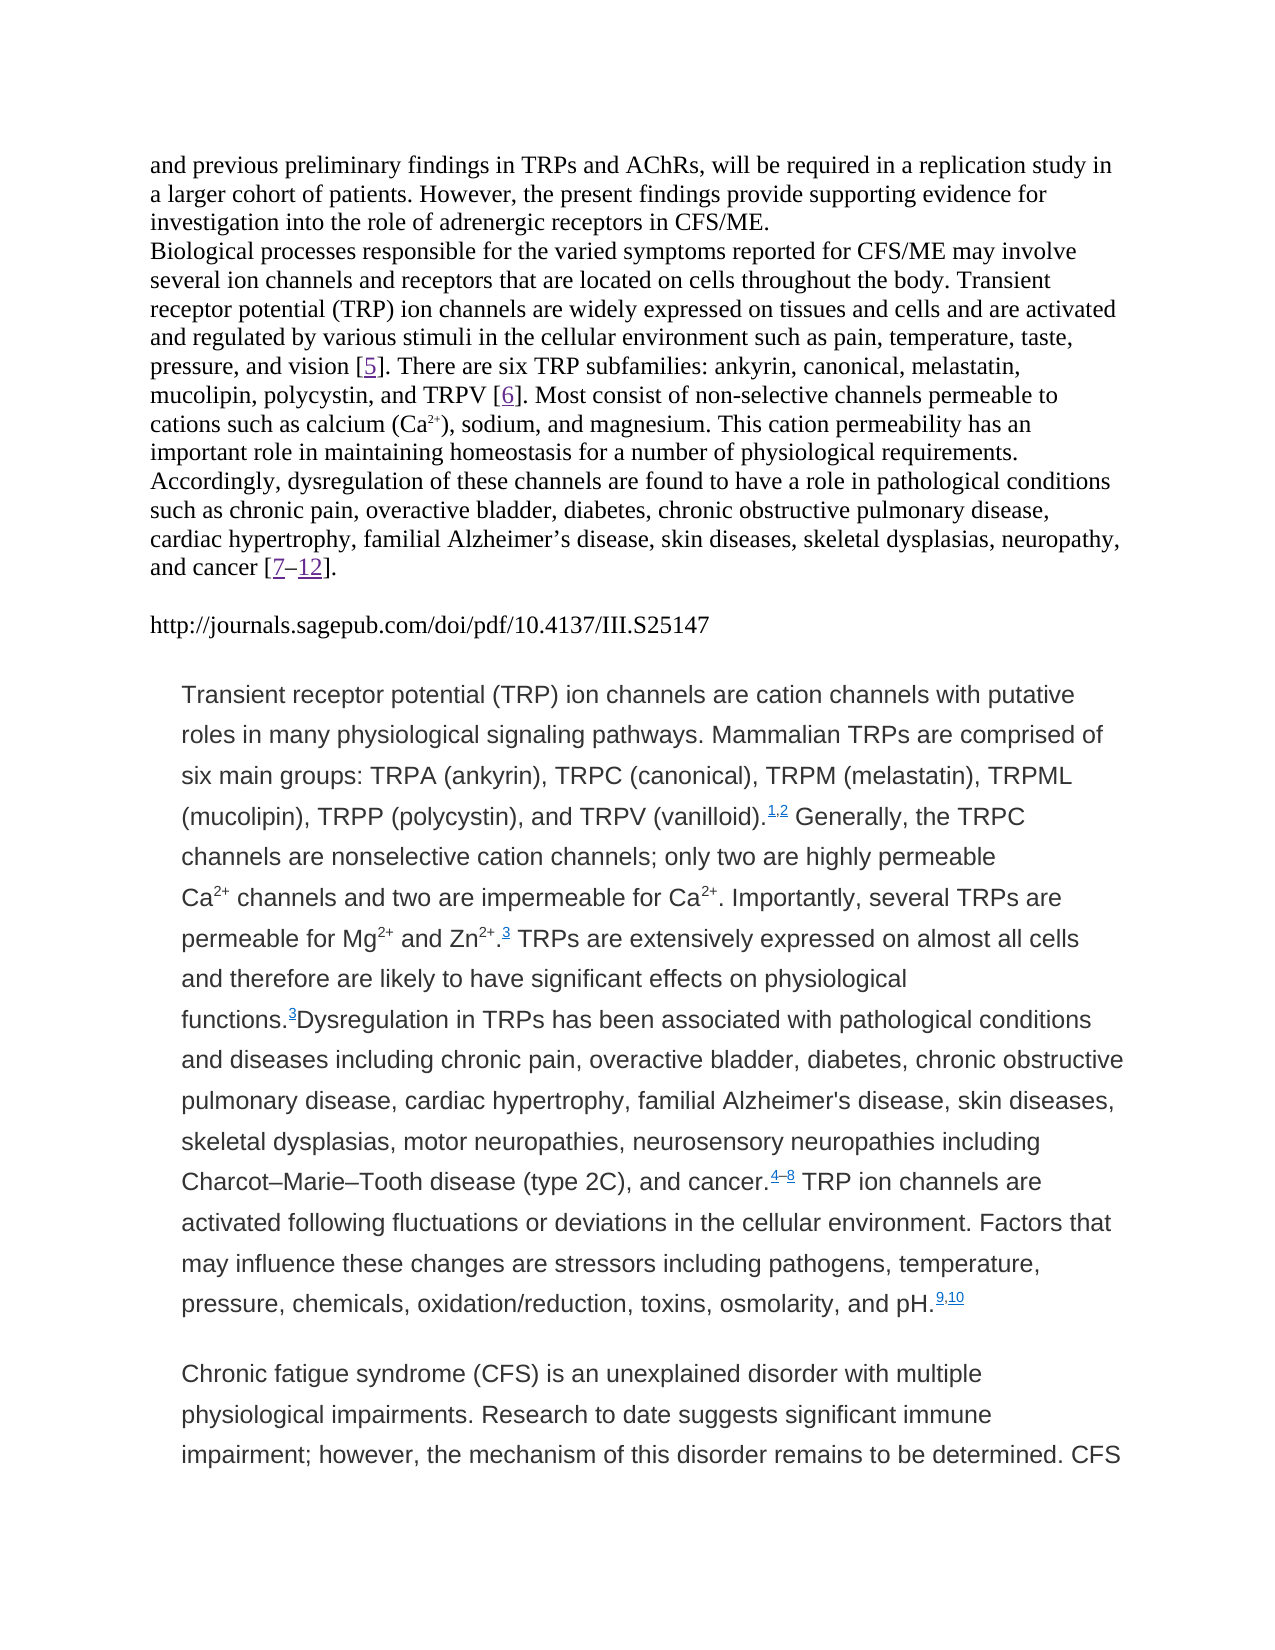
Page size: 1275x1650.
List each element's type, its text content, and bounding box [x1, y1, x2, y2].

text Transient receptor potential (TRP) ion channels are cation channels with putative roles in many physiological signaling pathways. Mammalian TRPs are comprised of six main groups: TRPA (ankyrin), TRPC (canonical), TRPM (melastatin), TRPML (mucolipin), TRPP (polycystin), and TRPV (vanilloid).1,2 Generally, the TRPC channels are nonselective cation channels; only two are highly permeable Ca2+ channels and two are impermeable for Ca2+. Importantly, several TRPs are permeable for Mg2+ and Zn2+.3 TRPs are extensively expressed on almost all cells and therefore are likely to have significant effects on physiological functions.3Dysregulation in TRPs has been associated with pathological conditions and diseases including chronic pain, overactive bladder, diabetes, chronic obstructive pulmonary disease, cardiac hypertrophy, familial Alzheimer's disease, skin diseases, skeletal dysplasias, motor neuropathies, neurosensory neuropathies including Charcot–Marie–Tooth disease (type 2C), and cancer.4–8 TRP ion channels are activated following fluctuations or deviations in the cellular environment. Factors that may influence these changes are stressors including pathogens, temperature, pressure, chemicals, oxidation/reduction, toxins, osmolarity, and pH.9,10 [181, 668, 1125, 1318]
text http://journals.sagepub.com/doi/pdf/10.4137/III.S25147 [150, 610, 1125, 639]
text Biological processes responsible for the varied symptoms reported for CFS/ME may involve several ion channels and receptors that are located on cells throughout the body. Transient receptor potential (TRP) ion channels are widely expressed on tissues and cells and are activated and regulated by various stimuli in the cellular environment such as pain, temperature, taste, pressure, and vision [5]. There are six TRP subfamilies: ankyrin, canonical, melastatin, mucolipin, polycystin, and TRPV [6]. Most consist of non-selective channels permeable to cations such as calcium (Ca2+), sodium, and magnesium. This cation permeability has an important role in maintaining homeostasis for a number of physiological requirements. Accordingly, dysregulation of these channels are found to have a role in pathological conditions such as chronic pain, overactive bladder, diabetes, chronic obstructive pulmonary disease, cardiac hypertrophy, familial Alzheimer’s disease, skin diseases, skeletal dysplasias, neuropathy, and cancer [7–12]. [150, 236, 1125, 581]
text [150, 150, 1125, 236]
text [181, 1347, 1125, 1469]
